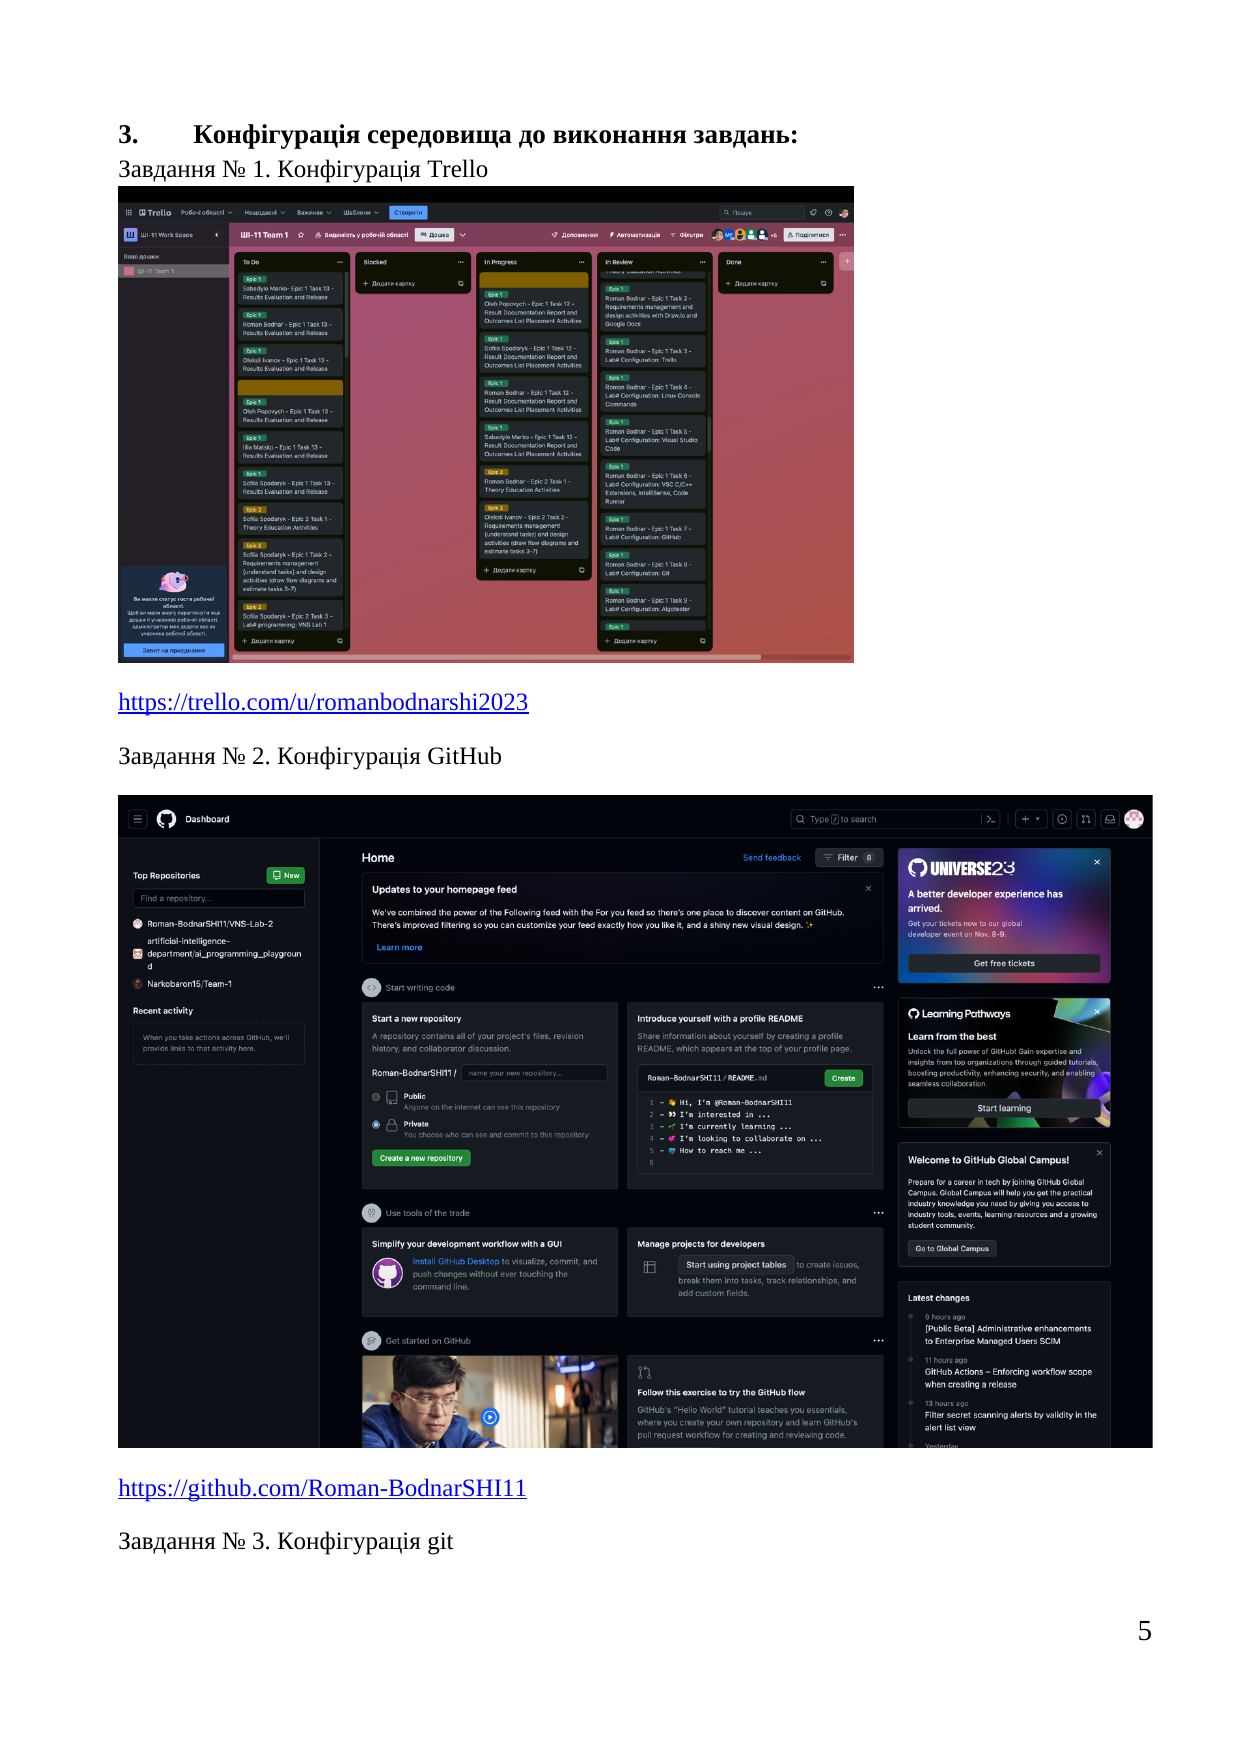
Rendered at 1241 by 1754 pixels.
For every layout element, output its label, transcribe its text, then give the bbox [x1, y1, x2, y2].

text https://trello.com/u/romanbodnarshi2023 [118, 687, 1152, 716]
text Завдання № 2. Конфігурація GitHub [118, 741, 1152, 770]
subtitle 3. Конфігурація середовища до виконання завдань: [118, 118, 1152, 149]
text Завдання № 3. Конфігурація git [118, 1526, 1152, 1555]
text https://github.com/Roman-BodnarSHI11 [118, 1473, 1152, 1501]
picture [118, 186, 854, 663]
picture [118, 795, 1153, 1448]
